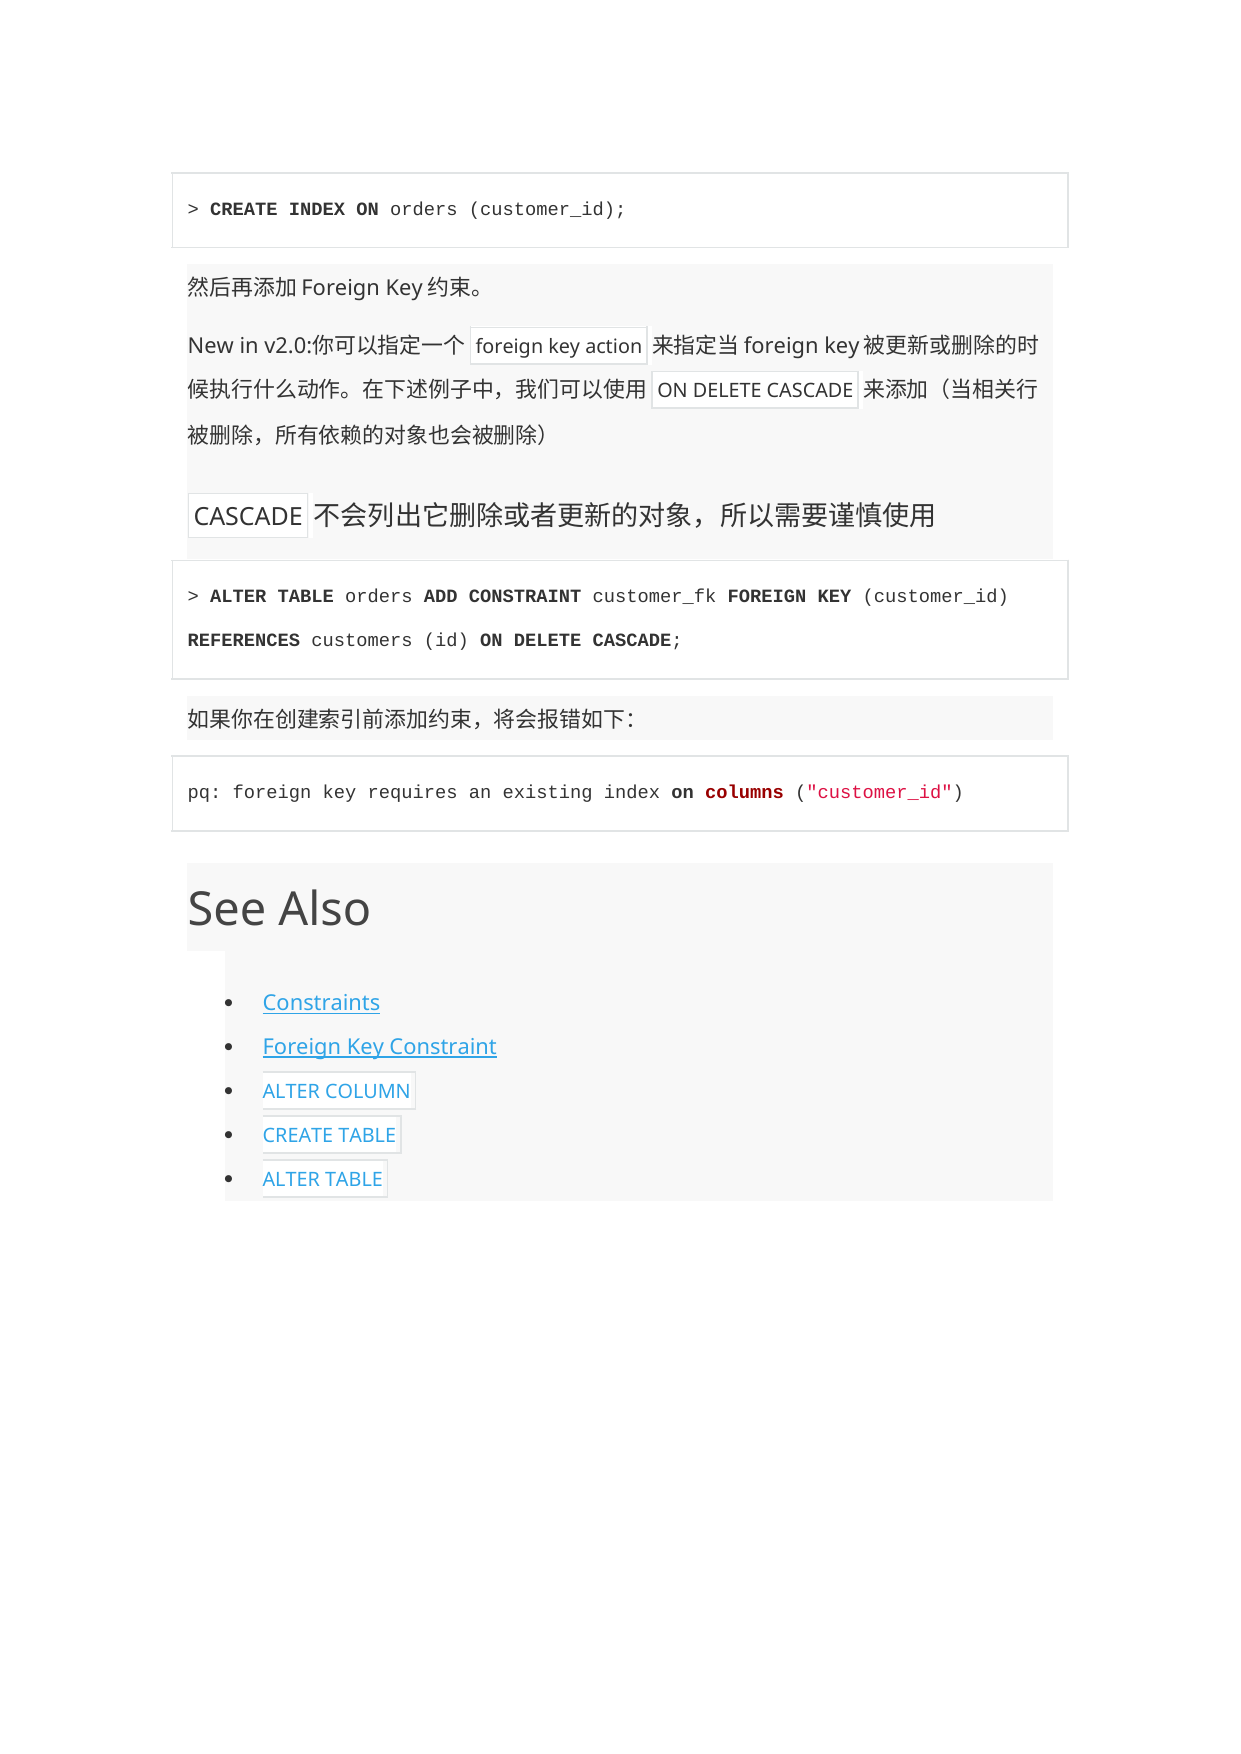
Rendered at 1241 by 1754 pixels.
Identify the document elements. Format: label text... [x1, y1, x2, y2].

list Constraints [225, 980, 1053, 1024]
text CASCADE不会列出它删除或者更新的对象，所以需要谨慎使用 [187, 471, 1053, 559]
text 如果你在创建索引前添加约束，将会报错如下： [187, 696, 1053, 740]
text See Also [187, 863, 1053, 951]
text 然后再添加Foreign Key约束。 [187, 264, 1053, 308]
list Foreign Key Constraint [225, 1024, 1053, 1068]
text > CREATE INDEX ON orders (customer_id); [173, 174, 1067, 247]
list ALTER TABLE [225, 1156, 1053, 1201]
text New in v2.0:你可以指定一个foreign key action来指定当foreign key被更新或删除的时候执行什么动作。在下述例子中，我们可以使用ON DELETE CASCADE来添加（当相关行被删除，所有依赖的对象也会被删除） [187, 324, 1053, 456]
list ALTER COLUMN [225, 1068, 1053, 1112]
list CREATE TABLE [225, 1112, 1053, 1156]
text pq: foreign key requires an existing index on columns ("customer_id") [173, 757, 1067, 830]
text > ALTER TABLE orders ADD CONSTRAINT customer_fk FOREIGN KEY (customer_id) REFERENCES customers (id) ON DELETE CASCADE; [173, 561, 1067, 678]
